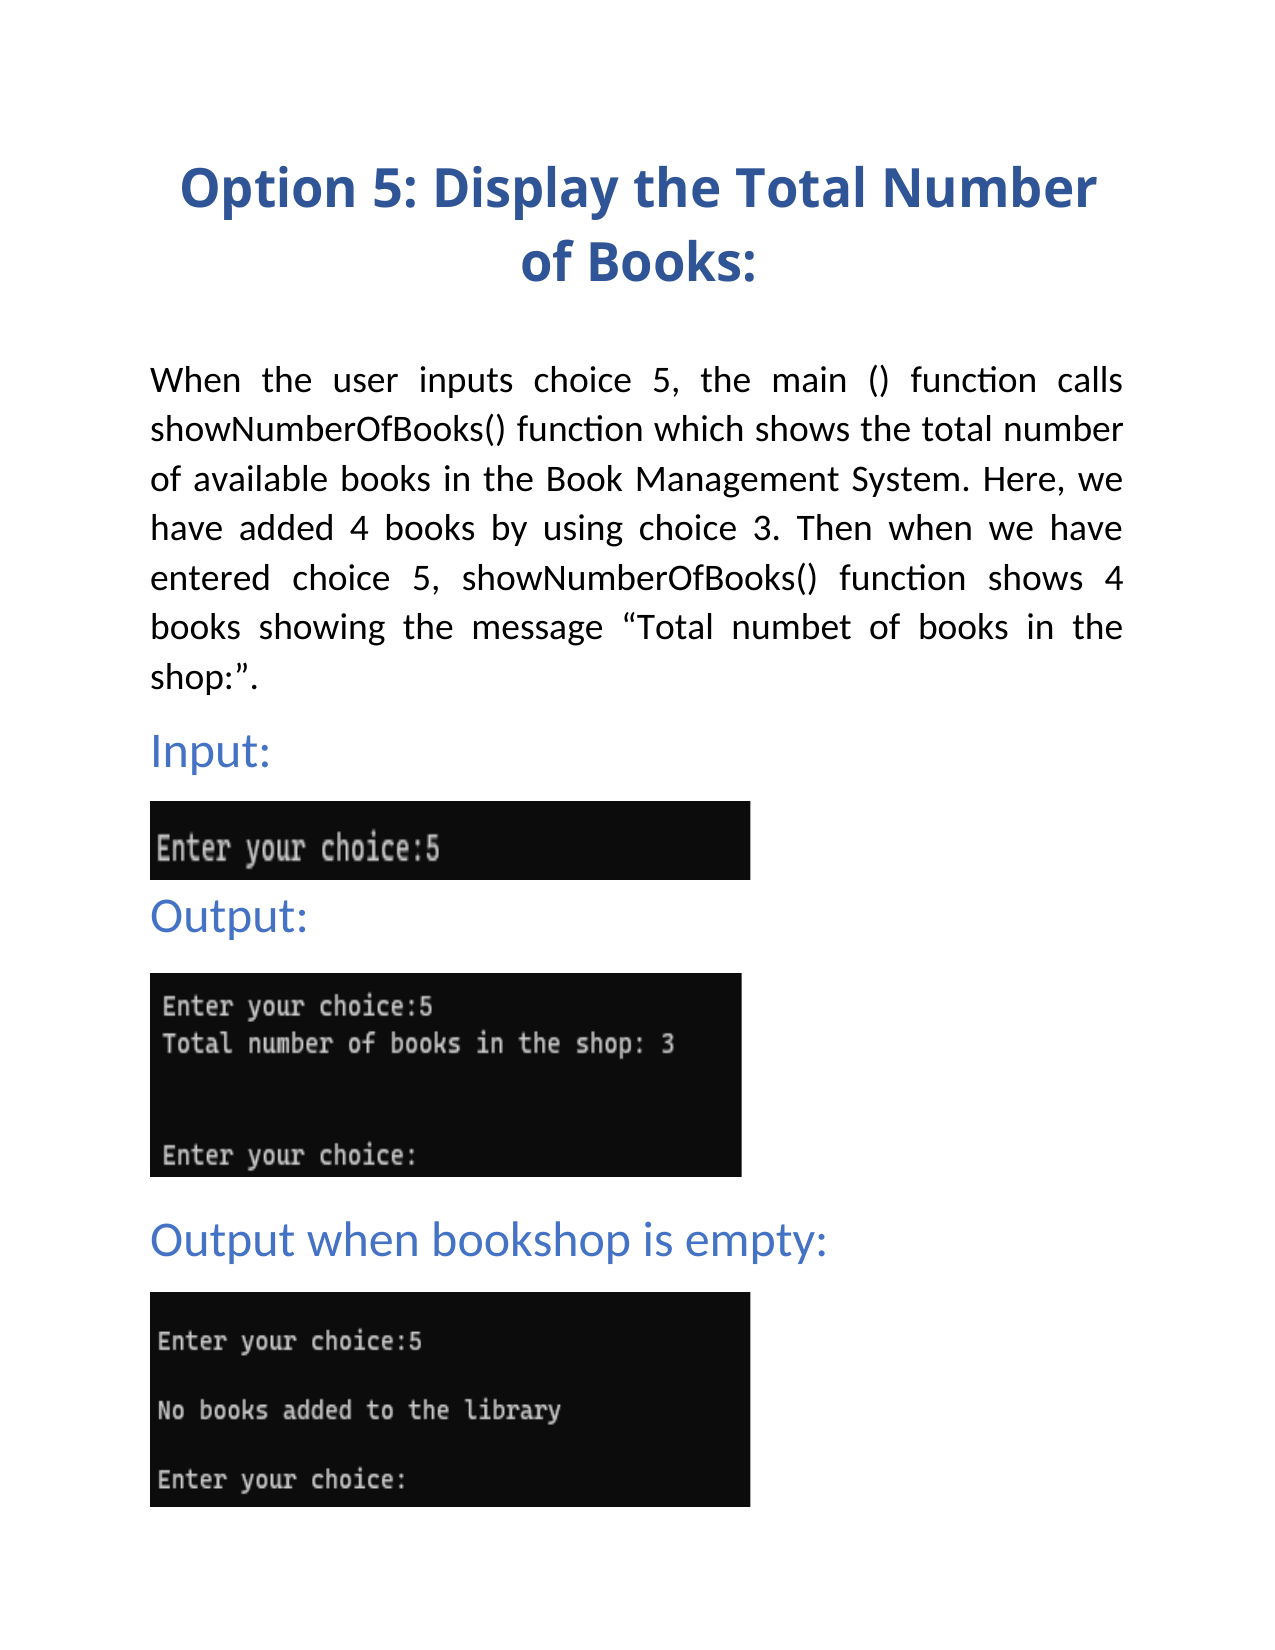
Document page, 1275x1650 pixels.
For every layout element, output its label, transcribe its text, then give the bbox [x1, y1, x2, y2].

text Output: [150, 884, 1125, 945]
text Input: [150, 719, 1125, 780]
picture [150, 1292, 751, 1507]
picture [150, 801, 751, 880]
text Output when bookshop is empty: [150, 1208, 1125, 1269]
text Option 5: Display the Total Number of Books: [150, 150, 1127, 297]
picture [150, 973, 742, 1177]
text When the user inputs choice 5, the main () function calls showNumberOfBooks() function which shows the total number of available books in the Book Management System. Here, we have added 4 books by using choice 3. Then when we have entered choice 5, showNumberOfBooks() function shows 4 books showing the message “Total numbet of books in the shop:”. [150, 356, 1125, 698]
